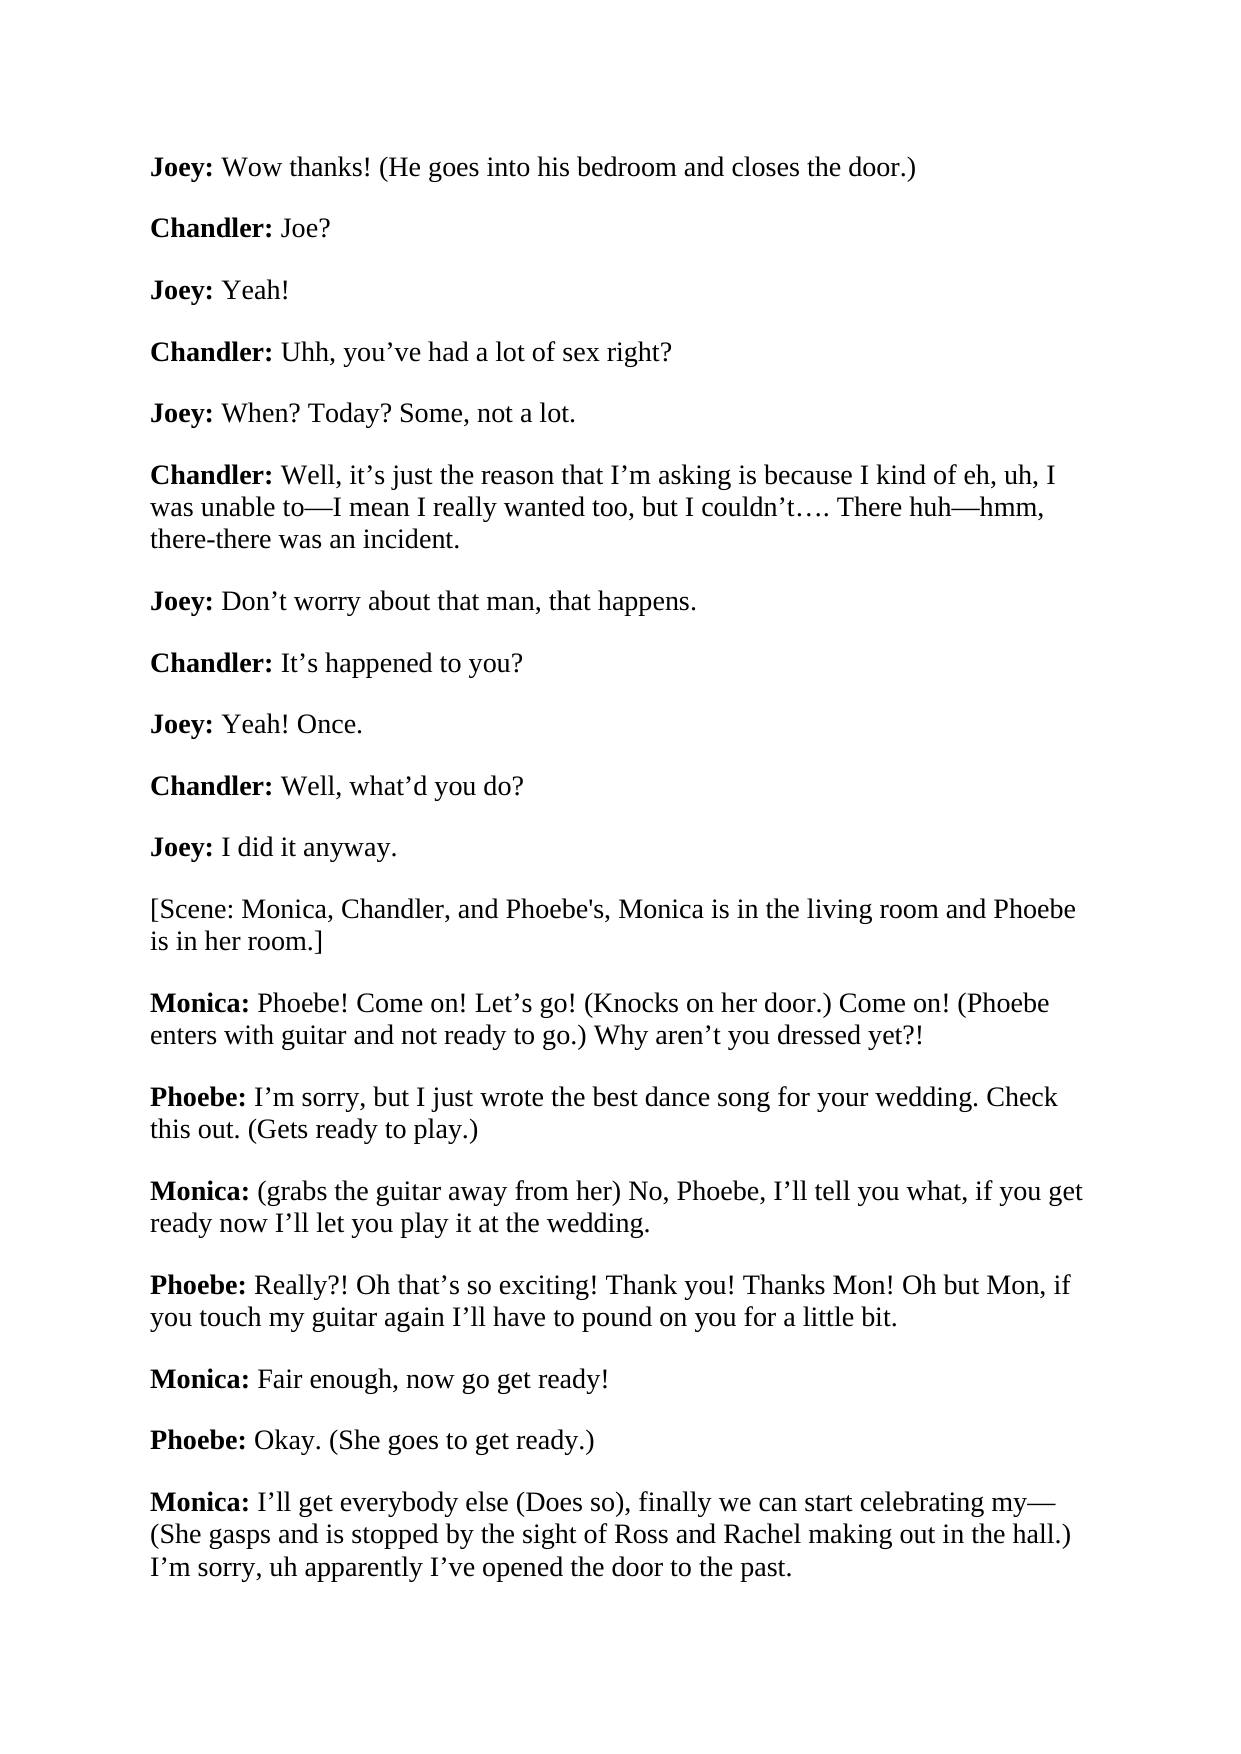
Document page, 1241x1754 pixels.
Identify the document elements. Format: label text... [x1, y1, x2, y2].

text Joey: Don’t worry about that man, that happens. [150, 584, 1090, 617]
text Monica: (grabs the guitar away from her) No, Phoebe, I’ll tell you what, if you get ready now I’ll let you play it at the wedding. [150, 1174, 1090, 1239]
text [Scene: Monica, Chandler, and Phoebe's, Monica is in the living room and Phoebe is in her room.] [150, 892, 1090, 957]
text Monica: Phoebe! Come on! Let’s go! (Knocks on her door.) Come on! (Phoebe enters with guitar and not ready to go.) Why aren’t you dressed yet?! [150, 986, 1090, 1051]
text Chandler: Uhh, you’ve had a lot of sex right? [150, 335, 1090, 367]
text Chandler: Well, what’d you do? [150, 769, 1090, 801]
text Phoebe: I’m sorry, but I just wrote the best dance song for your wedding. Check this out. (Gets ready to play.) [150, 1080, 1090, 1145]
text Phoebe: Okay. (She goes to get ready.) [150, 1423, 1090, 1456]
text Chandler: Well, it’s just the reason that I’m asking is because I kind of eh, uh, I was unable to—I mean I really wanted too, but I couldn’t…. There huh—hmm, there-there was an incident. [150, 458, 1090, 555]
text Joey: When? Today? Some, not a lot. [150, 396, 1090, 429]
text Joey: Yeah! [150, 273, 1090, 306]
text Chandler: It’s happened to you? [150, 646, 1090, 678]
text Joey: Wow thanks! (He goes into his bedroom and closes the door.) [150, 150, 1090, 182]
text Phoebe: Really?! Oh that’s so exciting! Thank you! Thanks Mon! Oh but Mon, if you touch my guitar again I’ll have to pound on you for a little bit. [150, 1268, 1090, 1333]
text Monica: I’ll get everybody else (Does so), finally we can start celebrating my—(She gasps and is stopped by the sight of Ross and Rachel making out in the hall.) I’m sorry, uh apparently I’ve opened the door to the past. [150, 1485, 1090, 1582]
text Monica: Fair enough, now go get ready! [150, 1362, 1090, 1394]
text Joey: I did it anyway. [150, 830, 1090, 863]
text Joey: Yeah! Once. [150, 707, 1090, 740]
text Chandler: Joe? [150, 212, 1090, 244]
